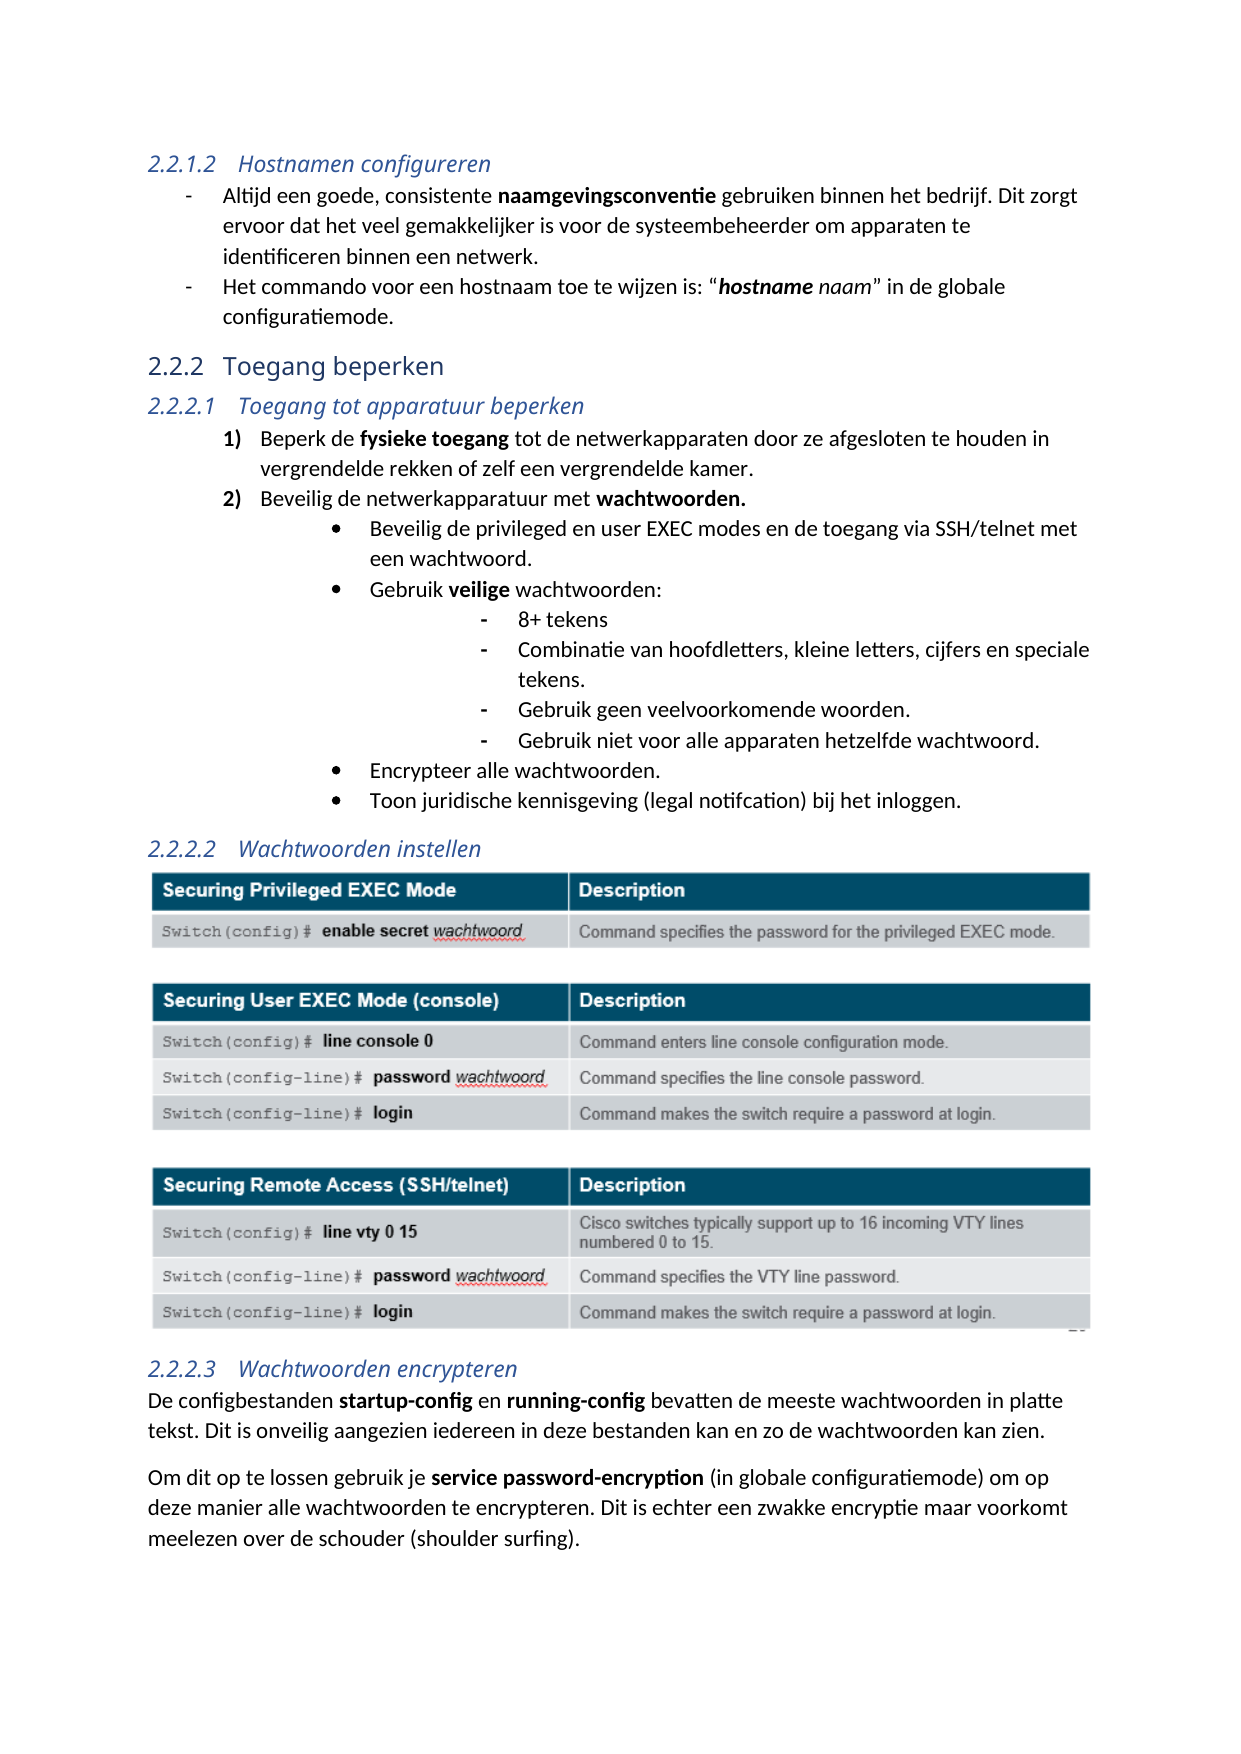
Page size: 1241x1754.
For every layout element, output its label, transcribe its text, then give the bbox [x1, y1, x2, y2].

subtitle Wachtwoorden instellen [148, 833, 1093, 864]
list Gebruik geen veelvoorkomende woorden. [480, 696, 1093, 724]
list Het commando voor een hostnaam toe te wijzen is: “hostname naam” in de globale configuratiemode. [185, 272, 1093, 330]
list Encrypteer alle wachtwoorden. [332, 756, 1093, 784]
list Beperk de fysieke toegang tot de netwerkapparaten door ze afgesloten te houden in vergrendelde rekken of zelf een vergrendelde kamer. [223, 424, 1093, 482]
list Beveilig de netwerkapparatuur met wachtwoorden. [223, 484, 1093, 512]
subtitle Toegang tot apparatuur beperken [148, 390, 1093, 421]
subtitle Toegang beperken [148, 349, 1093, 383]
list Beveilig de privileged en user EXEC modes en de toegang via SSH/telnet met een wachtwoord. [332, 514, 1093, 573]
list Combinatie van hoofdletters, kleine letters, cijfers en speciale tekens. [480, 635, 1093, 693]
list Altijd een goede, consistente naamgevingsconventie gebruiken binnen het bedrijf. Dit zorgt ervoor dat het veel gemakkelijker is voor de systeembeheerder om apparaten te identificeren binnen een netwerk. [185, 181, 1093, 270]
picture [147, 866, 1093, 1334]
list 8+ tekens [480, 605, 1093, 633]
list Gebruik niet voor alle apparaten hetzelfde wachtwoord. [480, 726, 1093, 754]
subtitle Hostnamen configureren [148, 148, 1093, 179]
text De configbestanden startup-config en running-config bevatten de meeste wachtwoorden in platte tekst. Dit is onveilig aangezien iedereen in deze bestanden kan en zo de wachtwoorden kan zien. [148, 1386, 1093, 1444]
subtitle Wachtwoorden encrypteren [148, 1352, 1093, 1384]
text Om dit op te lossen gebruik je service password-encryption (in globale configuratiemode) om op deze manier alle wachtwoorden te encrypteren. Dit is echter een zwakke encryptie maar voorkomt meelezen over de schouder (shoulder surfing). [148, 1463, 1093, 1552]
list Gebruik veilige wachtwoorden: [332, 575, 1093, 603]
list Toon juridische kennisgeving (legal notifcation) bij het inloggen. [332, 786, 1093, 814]
